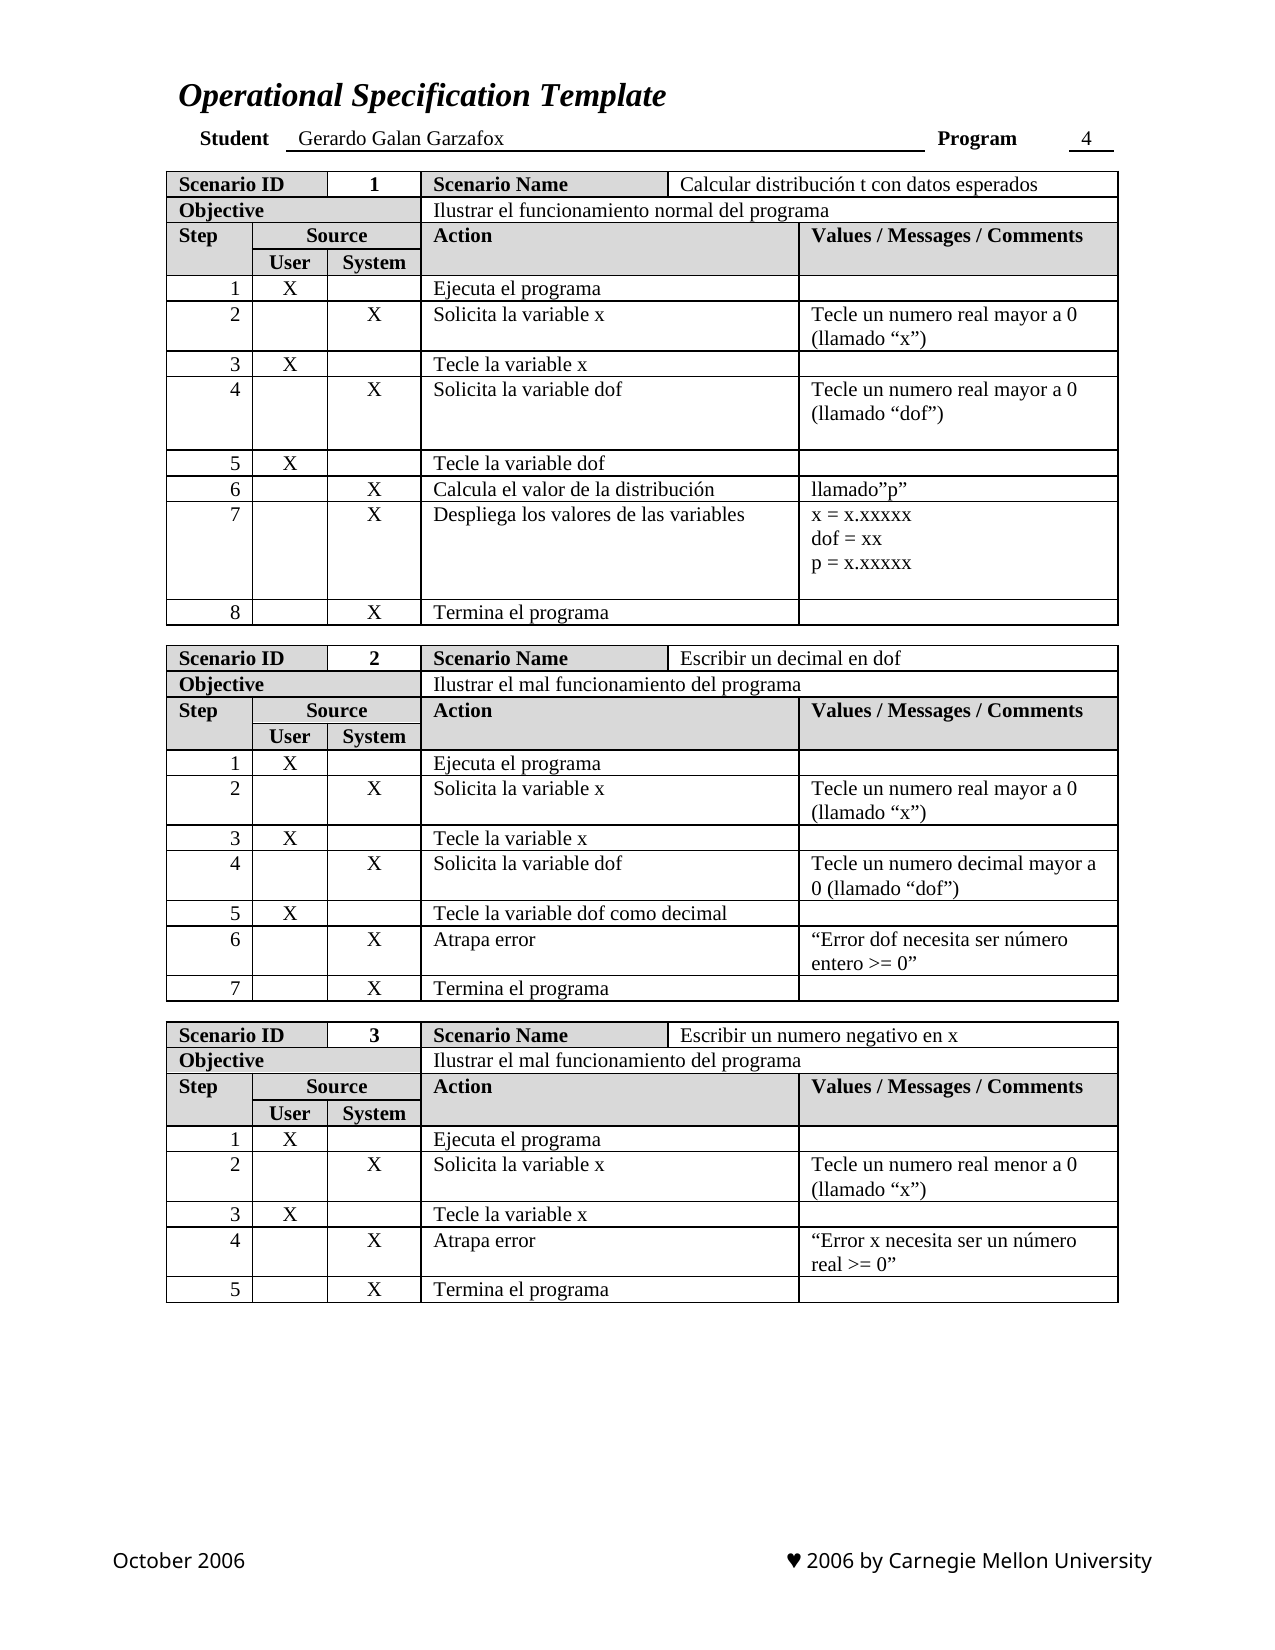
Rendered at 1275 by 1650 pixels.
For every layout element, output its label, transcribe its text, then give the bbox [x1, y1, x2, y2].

table_header Scenario ID [167, 646, 327, 670]
table_cell [253, 776, 327, 824]
table_cell X [328, 600, 420, 624]
table_cell [253, 976, 327, 1000]
table_cell x = x.xxxxx dof = xx p = x.xxxxx [800, 502, 1117, 598]
table_cell X [253, 276, 327, 300]
table_cell Solicita la variable dof [422, 851, 798, 899]
table_cell [253, 851, 327, 899]
table_cell Objective [167, 672, 420, 696]
table_cell [253, 1277, 327, 1301]
table_cell X [253, 1202, 327, 1226]
table_cell Tecle la variable x [422, 826, 798, 850]
table_header 2 [328, 646, 420, 670]
table_cell [253, 600, 327, 624]
table_cell [800, 976, 1117, 1000]
table_cell Objective [167, 198, 420, 222]
table_cell Solicita la variable x [422, 1152, 798, 1201]
table_cell [253, 377, 327, 449]
table_cell Solicita la variable x [422, 302, 798, 350]
table_cell Step [167, 698, 252, 749]
table_cell X [253, 826, 327, 850]
table_header Scenario Name [422, 646, 667, 670]
table_cell X [328, 776, 420, 824]
table_cell X [253, 1127, 327, 1151]
table_header Calcular distribución t con datos esperados [669, 172, 1117, 196]
table_cell Ejecuta el programa [422, 1127, 798, 1151]
table_cell Action [422, 1074, 798, 1125]
table_header Gerardo Galan Garzafox [286, 126, 925, 150]
table_cell 1 [167, 1127, 252, 1151]
table_cell [253, 1152, 327, 1201]
table_cell [253, 927, 327, 975]
table_cell [328, 352, 420, 376]
table_header Scenario ID [167, 1023, 327, 1047]
table_cell System [328, 1101, 420, 1125]
table_cell [800, 600, 1117, 624]
table_cell llamado”p” [800, 477, 1117, 501]
table_cell 2 [167, 1152, 252, 1201]
table_cell [328, 276, 420, 300]
table_cell Ilustrar el mal funcionamiento del programa [422, 1048, 1117, 1072]
table_cell Atrapa error [422, 1228, 798, 1276]
table_cell [800, 1277, 1117, 1301]
table_cell [328, 901, 420, 925]
table_cell [800, 451, 1117, 475]
table_cell X [328, 851, 420, 899]
table_cell Tecle la variable x [422, 352, 798, 376]
table_header Escribir un decimal en dof [669, 646, 1117, 670]
text Operational Specification Template [178, 75, 1162, 113]
table_cell Values / Messages / Comments [800, 698, 1117, 749]
table_cell Values / Messages / Comments [800, 223, 1117, 275]
table_cell Values / Messages / Comments [800, 1074, 1117, 1125]
table_header 4 [1069, 126, 1113, 150]
table_cell Termina el programa [422, 600, 798, 624]
table_cell 2 [167, 302, 252, 350]
table_cell X [253, 352, 327, 376]
table_cell X [328, 477, 420, 501]
table_cell 7 [167, 976, 252, 1000]
table_cell 6 [167, 477, 252, 501]
table_cell X [328, 502, 420, 598]
table_cell Tecle un numero real menor a 0 (llamado “x”) [800, 1152, 1117, 1201]
table_cell Source [253, 698, 420, 722]
table_header Scenario ID [167, 172, 327, 196]
table_header 1 [328, 172, 420, 196]
table_cell [328, 451, 420, 475]
table_cell Solicita la variable x [422, 776, 798, 824]
table_cell 5 [167, 1277, 252, 1301]
table_cell “Error dof necesita ser número entero >= 0” [800, 927, 1117, 975]
table_cell System [328, 724, 420, 749]
table_cell Calcula el valor de la distribución [422, 477, 798, 501]
table_cell [800, 901, 1117, 925]
table_cell User [253, 724, 327, 749]
table_cell Tecle la variable x [422, 1202, 798, 1226]
table_cell X [328, 1152, 420, 1201]
table_cell X [328, 377, 420, 449]
table_header Student [188, 126, 286, 150]
table_cell [328, 1202, 420, 1226]
table_cell 3 [167, 352, 252, 376]
table_cell System [328, 250, 420, 275]
table_cell Ilustrar el funcionamiento normal del programa [422, 198, 1117, 222]
table_cell X [328, 1228, 420, 1276]
table_cell Action [422, 698, 798, 749]
table_header Scenario Name [422, 172, 667, 196]
table_cell User [253, 250, 327, 275]
table_cell [253, 477, 327, 501]
table_cell Ilustrar el mal funcionamiento del programa [422, 672, 1117, 696]
table_cell X [253, 901, 327, 925]
table_cell X [253, 751, 327, 774]
table_cell 5 [167, 901, 252, 925]
table_cell 1 [167, 276, 252, 300]
table_cell 3 [167, 1202, 252, 1226]
table_cell [328, 751, 420, 774]
table_cell Objective [167, 1048, 420, 1072]
table_cell Step [167, 223, 252, 275]
table_header 3 [328, 1023, 420, 1047]
table_cell X [328, 1277, 420, 1301]
table_cell “Error x necesita ser un número real >= 0” [800, 1228, 1117, 1276]
table_header Escribir un numero negativo en x [669, 1023, 1117, 1047]
table_cell Source [253, 1074, 420, 1099]
table_cell 2 [167, 776, 252, 824]
table_cell Source [253, 223, 420, 248]
table_cell 4 [167, 851, 252, 899]
table_header Scenario Name [422, 1023, 667, 1047]
table_cell Solicita la variable dof [422, 377, 798, 449]
table_cell 8 [167, 600, 252, 624]
table_cell [800, 1127, 1117, 1151]
table_cell X [328, 302, 420, 350]
table_cell Atrapa error [422, 927, 798, 975]
table_cell [800, 352, 1117, 376]
table_cell Tecle un numero decimal mayor a 0 (llamado “dof”) [800, 851, 1117, 899]
table_header Program [925, 126, 1069, 150]
table_cell 6 [167, 927, 252, 975]
table_cell [253, 502, 327, 598]
table_cell Action [422, 223, 798, 275]
table_cell Step [167, 1074, 252, 1125]
table_cell [328, 1127, 420, 1151]
table_cell Ejecuta el programa [422, 751, 798, 774]
table_cell [253, 302, 327, 350]
table_cell X [328, 976, 420, 1000]
table_cell [328, 826, 420, 850]
table_cell X [328, 927, 420, 975]
table_cell Tecle la variable dof como decimal [422, 901, 798, 925]
table_cell 4 [167, 1228, 252, 1276]
table_cell Ejecuta el programa [422, 276, 798, 300]
table_cell Tecle un numero real mayor a 0 (llamado “x”) [800, 776, 1117, 824]
table_cell 4 [167, 377, 252, 449]
table_cell 1 [167, 751, 252, 774]
table_cell 3 [167, 826, 252, 850]
table_cell [800, 1202, 1117, 1226]
table_cell X [253, 451, 327, 475]
table_cell User [253, 1101, 327, 1125]
table_cell Tecle la variable dof [422, 451, 798, 475]
table_cell Despliega los valores de las variables [422, 502, 798, 598]
table_cell 7 [167, 502, 252, 598]
table_cell Termina el programa [422, 1277, 798, 1301]
table_cell [800, 826, 1117, 850]
table_cell [800, 751, 1117, 774]
table_cell [800, 276, 1117, 300]
table_cell Tecle un numero real mayor a 0 (llamado “dof”) [800, 377, 1117, 449]
table_cell Tecle un numero real mayor a 0 (llamado “x”) [800, 302, 1117, 350]
table_cell Termina el programa [422, 976, 798, 1000]
table_cell 5 [167, 451, 252, 475]
table_cell [253, 1228, 327, 1276]
